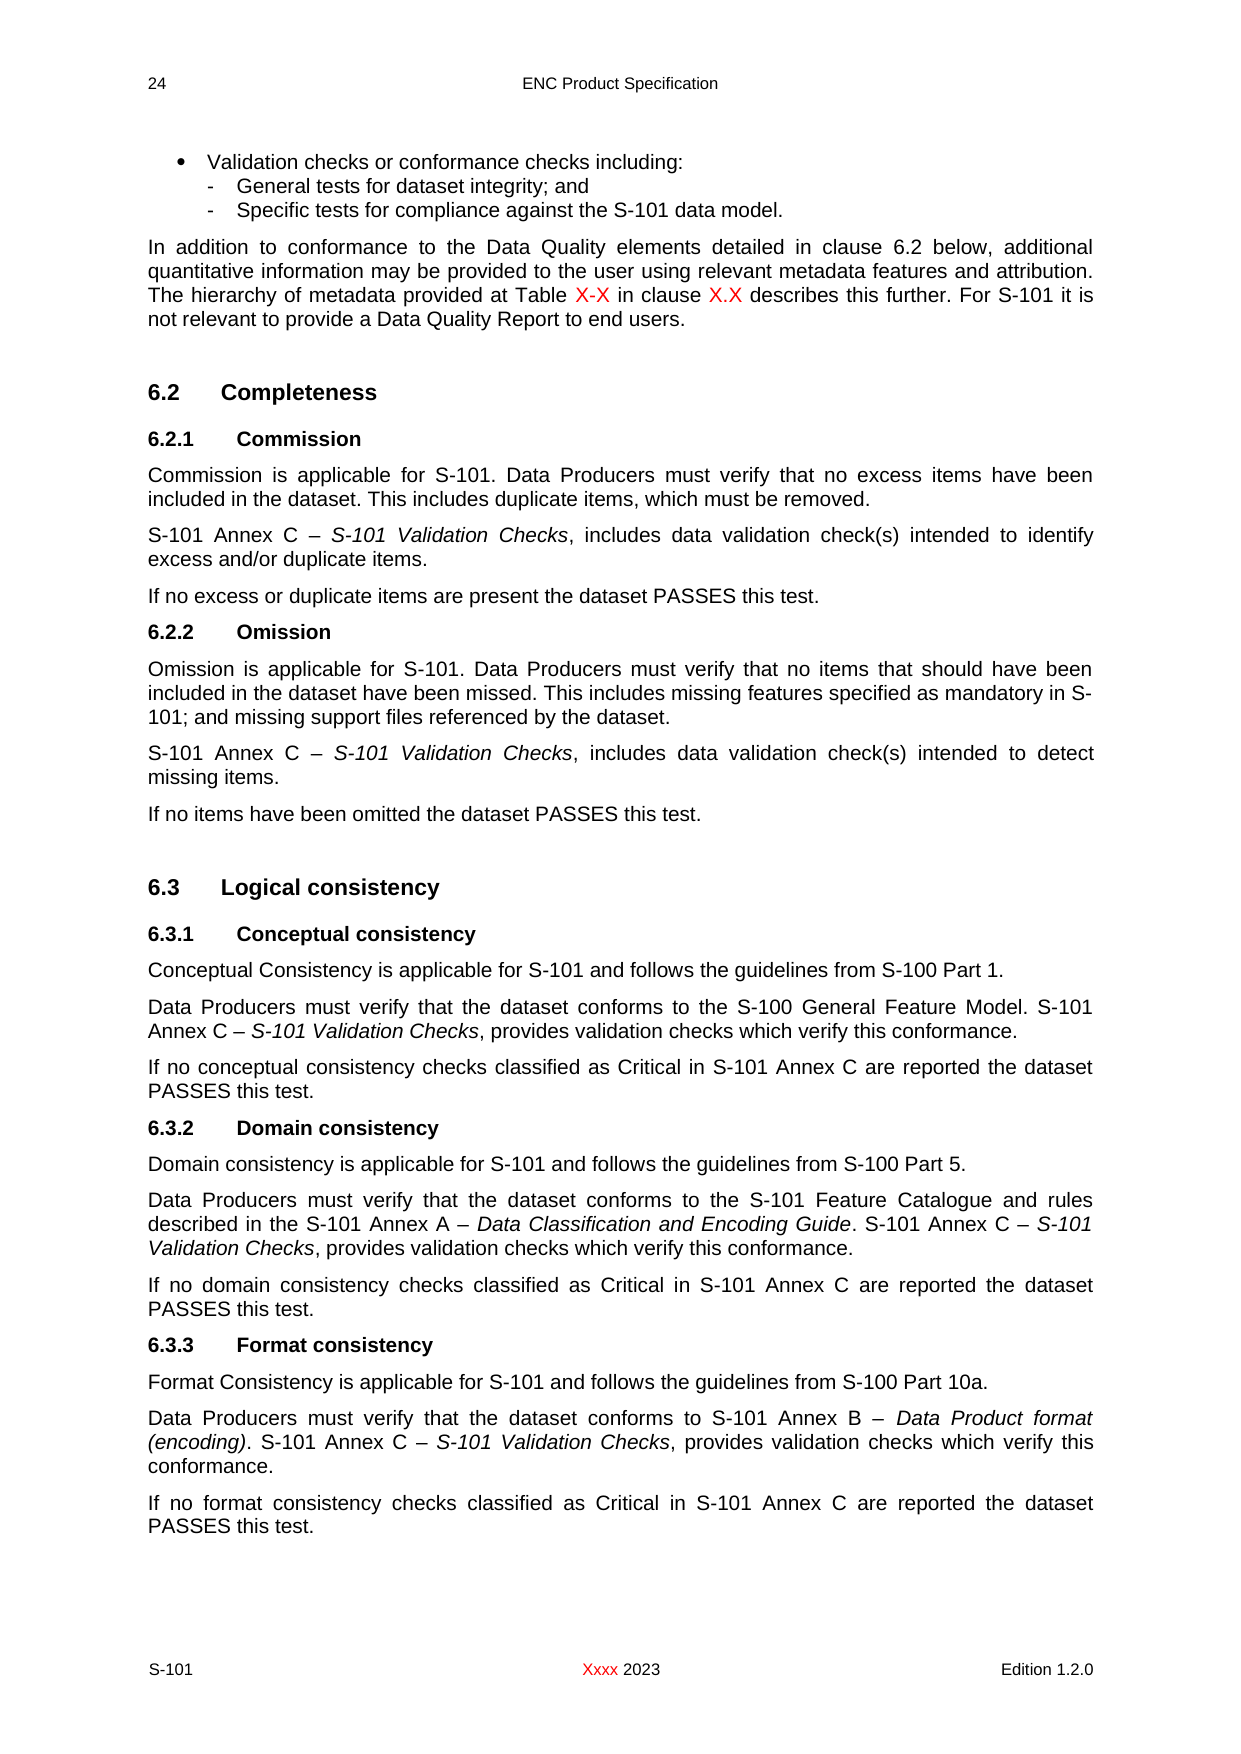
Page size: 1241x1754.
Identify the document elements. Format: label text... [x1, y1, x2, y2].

subtitle Domain consistency [148, 1115, 1094, 1139]
text Data Producers must verify that the dataset conforms to the S-101 Feature Catalogue and rules described in the S-101 Annex A – Data Classification and Encoding Guide. S-101 Annex C – S-101 Validation Checks, provides validation checks which verify this conformance. [148, 1188, 1094, 1260]
text If no format consistency checks classified as Critical in S-101 Annex C are reported the dataset PASSES this test. [148, 1490, 1094, 1538]
text Data Producers must verify that the dataset conforms to the S-100 General Feature Model. S-101 Annex C – S-101 Validation Checks, provides validation checks which verify this conformance. [148, 994, 1094, 1042]
text Omission is applicable for S-101. Data Producers must verify that no items that should have been included in the dataset have been missed. This includes missing features specified as mandatory in S-101; and missing support files referenced by the dataset. [148, 657, 1094, 728]
text Format Consistency is applicable for S-101 and follows the guidelines from S-100 Part 10a. [148, 1369, 1094, 1393]
subtitle Completeness [148, 379, 1094, 406]
list Validation checks or conformance checks including: [177, 150, 1094, 174]
subtitle Format consistency [148, 1333, 1094, 1357]
subtitle Commission [148, 426, 1094, 450]
list Specific tests for compliance against the S-101 data model. [207, 198, 1094, 222]
text S-101 Annex C – S-101 Validation Checks, includes data validation check(s) intended to detect missing items. [148, 741, 1094, 789]
list General tests for dataset integrity; and [207, 174, 1094, 198]
text Data Producers must verify that the dataset conforms to S-101 Annex B – Data Product format (encoding). S-101 Annex C – S-101 Validation Checks, provides validation checks which verify this conformance. [148, 1406, 1094, 1478]
subtitle Omission [148, 620, 1094, 644]
text If no items have been omitted the dataset PASSES this test. [148, 801, 1094, 825]
text Domain consistency is applicable for S-101 and follows the guidelines from S-100 Part 5. [148, 1152, 1094, 1176]
text Conceptual Consistency is applicable for S-101 and follows the guidelines from S-100 Part 1. [148, 958, 1094, 982]
text S-101 Annex C – S-101 Validation Checks, includes data validation check(s) intended to identify excess and/or duplicate items. [148, 523, 1094, 571]
text In addition to conformance to the Data Quality elements detailed in clause 6.2 below, additional quantitative information may be provided to the user using relevant metadata features and attribution. The hierarchy of metadata provided at Table X-X in clause X.X describes this further. For S-101 it is not relevant to provide a Data Quality Report to end users. [148, 234, 1094, 330]
text Commission is applicable for S-101. Data Producers must verify that no excess items have been included in the dataset. This includes duplicate items, which must be removed. [148, 463, 1094, 511]
text If no conceptual consistency checks classified as Critical in S-101 Annex C are reported the dataset PASSES this test. [148, 1055, 1094, 1103]
text If no excess or duplicate items are present the dataset PASSES this test. [148, 584, 1094, 608]
text If no domain consistency checks classified as Critical in S-101 Annex C are reported the dataset PASSES this test. [148, 1273, 1094, 1321]
subtitle Logical consistency [148, 874, 1094, 901]
subtitle Conceptual consistency [148, 922, 1094, 946]
